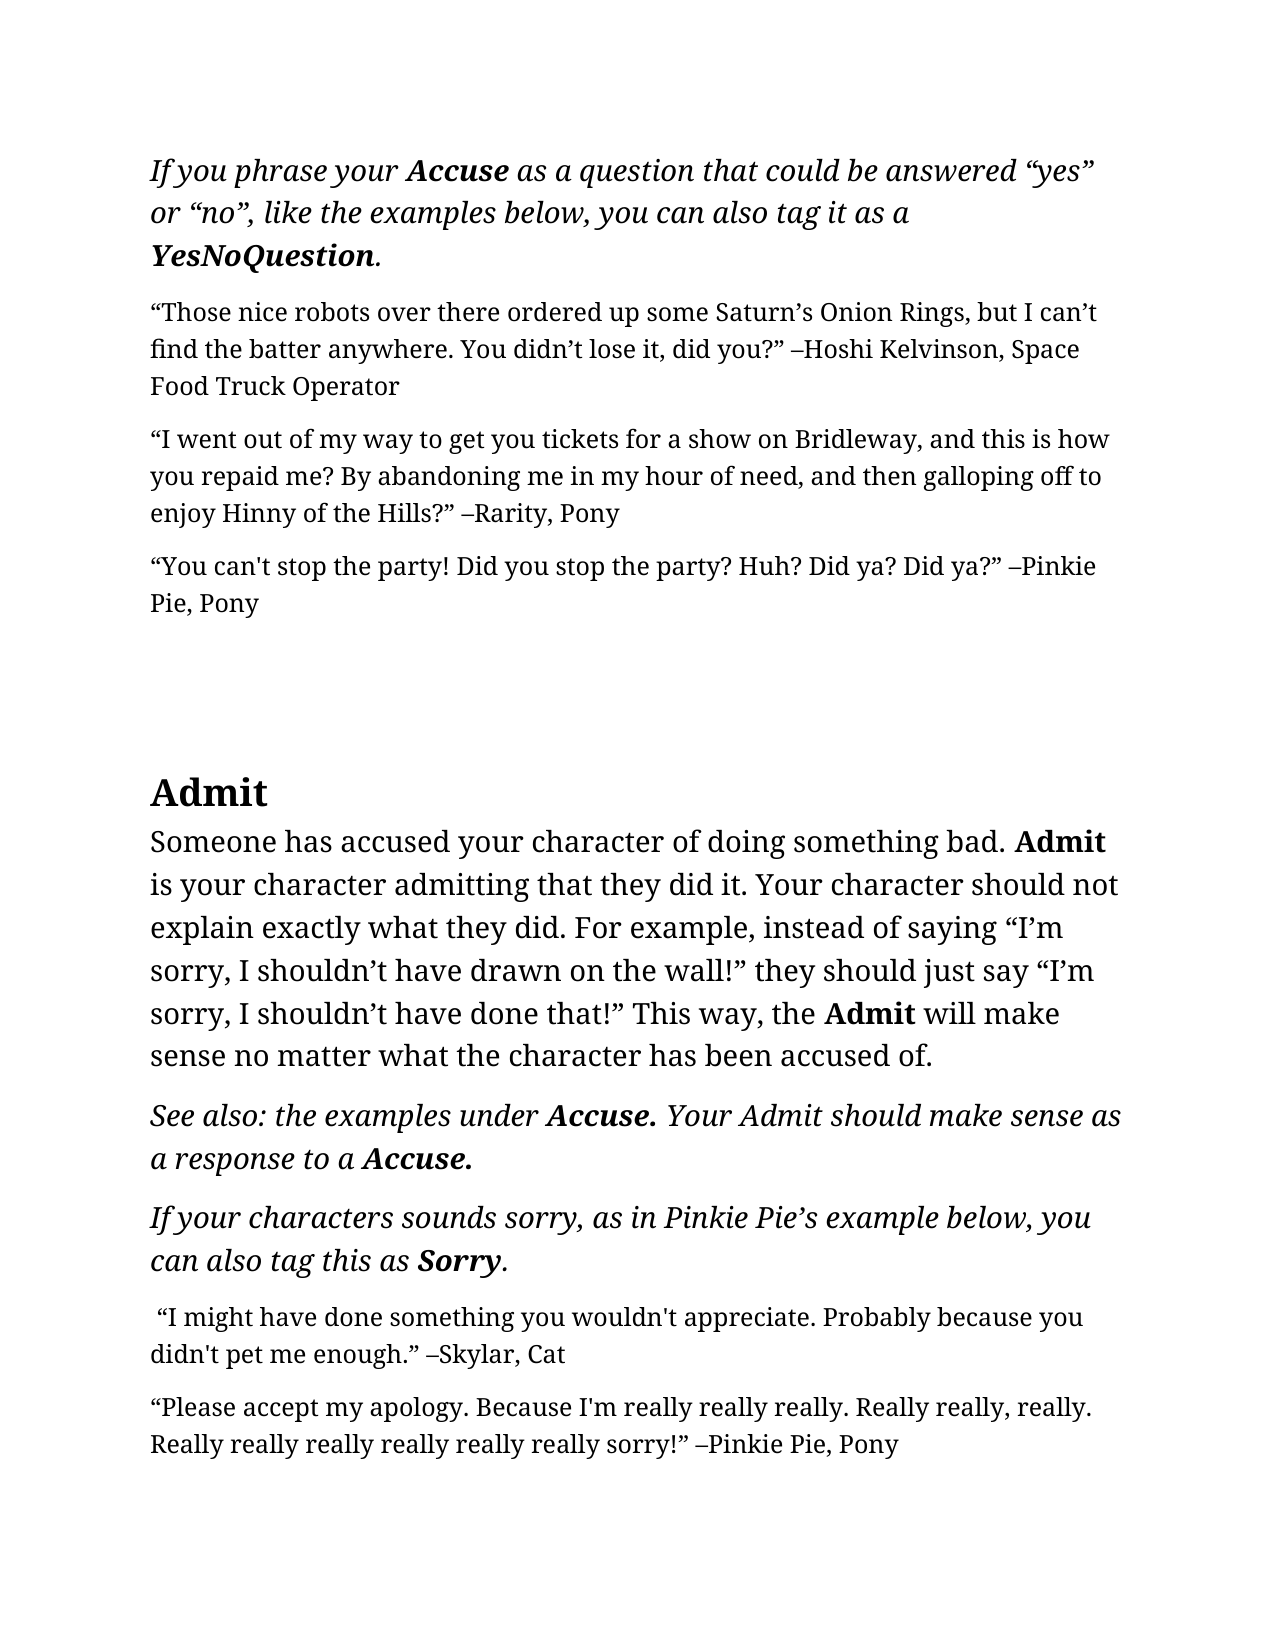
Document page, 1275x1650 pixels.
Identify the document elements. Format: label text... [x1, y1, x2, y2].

text See also: the examples under Accuse. Your Admit should make sense as a response to a Accuse. [150, 1095, 1125, 1178]
text “I went out of my way to get you tickets for a show on Bridleway, and this is how you repaid me? By abandoning me in my hour of need, and then galloping off to enjoy Hinny of the Hills?” –Rarity, Pony [150, 422, 1125, 530]
text If your characters sounds sorry, as in Pinkie Pie’s example below, you can also tag this as Sorry. [150, 1197, 1125, 1280]
text “I might have done something you wouldn't appreciate. Probably because you didn't pet me enough.” –Skylar, Cat [150, 1300, 1125, 1371]
text If you phrase your Accuse as a question that could be answered “yes” or “no”, like the examples below, you can also tag it as a YesNoQuestion. [150, 150, 1125, 275]
text “Please accept my apology. Because I'm really really really. Really really, really. Really really really really really really sorry!” –Pinkie Pie, Pony [150, 1390, 1125, 1461]
text “Those nice robots over there ordered up some Saturn’s Onion Rings, but I can’t find the batter anywhere. You didn’t lose it, did you?” –Hoshi Kelvinson, Space Food Truck Operator [150, 295, 1125, 403]
text Someone has accused your character of doing something bad. Admit is your character admitting that they did it. Your character should not explain exactly what they did. For example, instead of saying “I’m sorry, I shouldn’t have drawn on the wall!” they should just say “I’m sorry, I shouldn’t have done that!” This way, the Admit will make sense no matter what the character has been accused of. [150, 822, 1125, 1075]
text “You can't stop the party! Did you stop the party? Huh? Did ya? Did ya?” –Pinkie Pie, Pony [150, 549, 1125, 620]
subtitle Admit [150, 767, 1125, 818]
